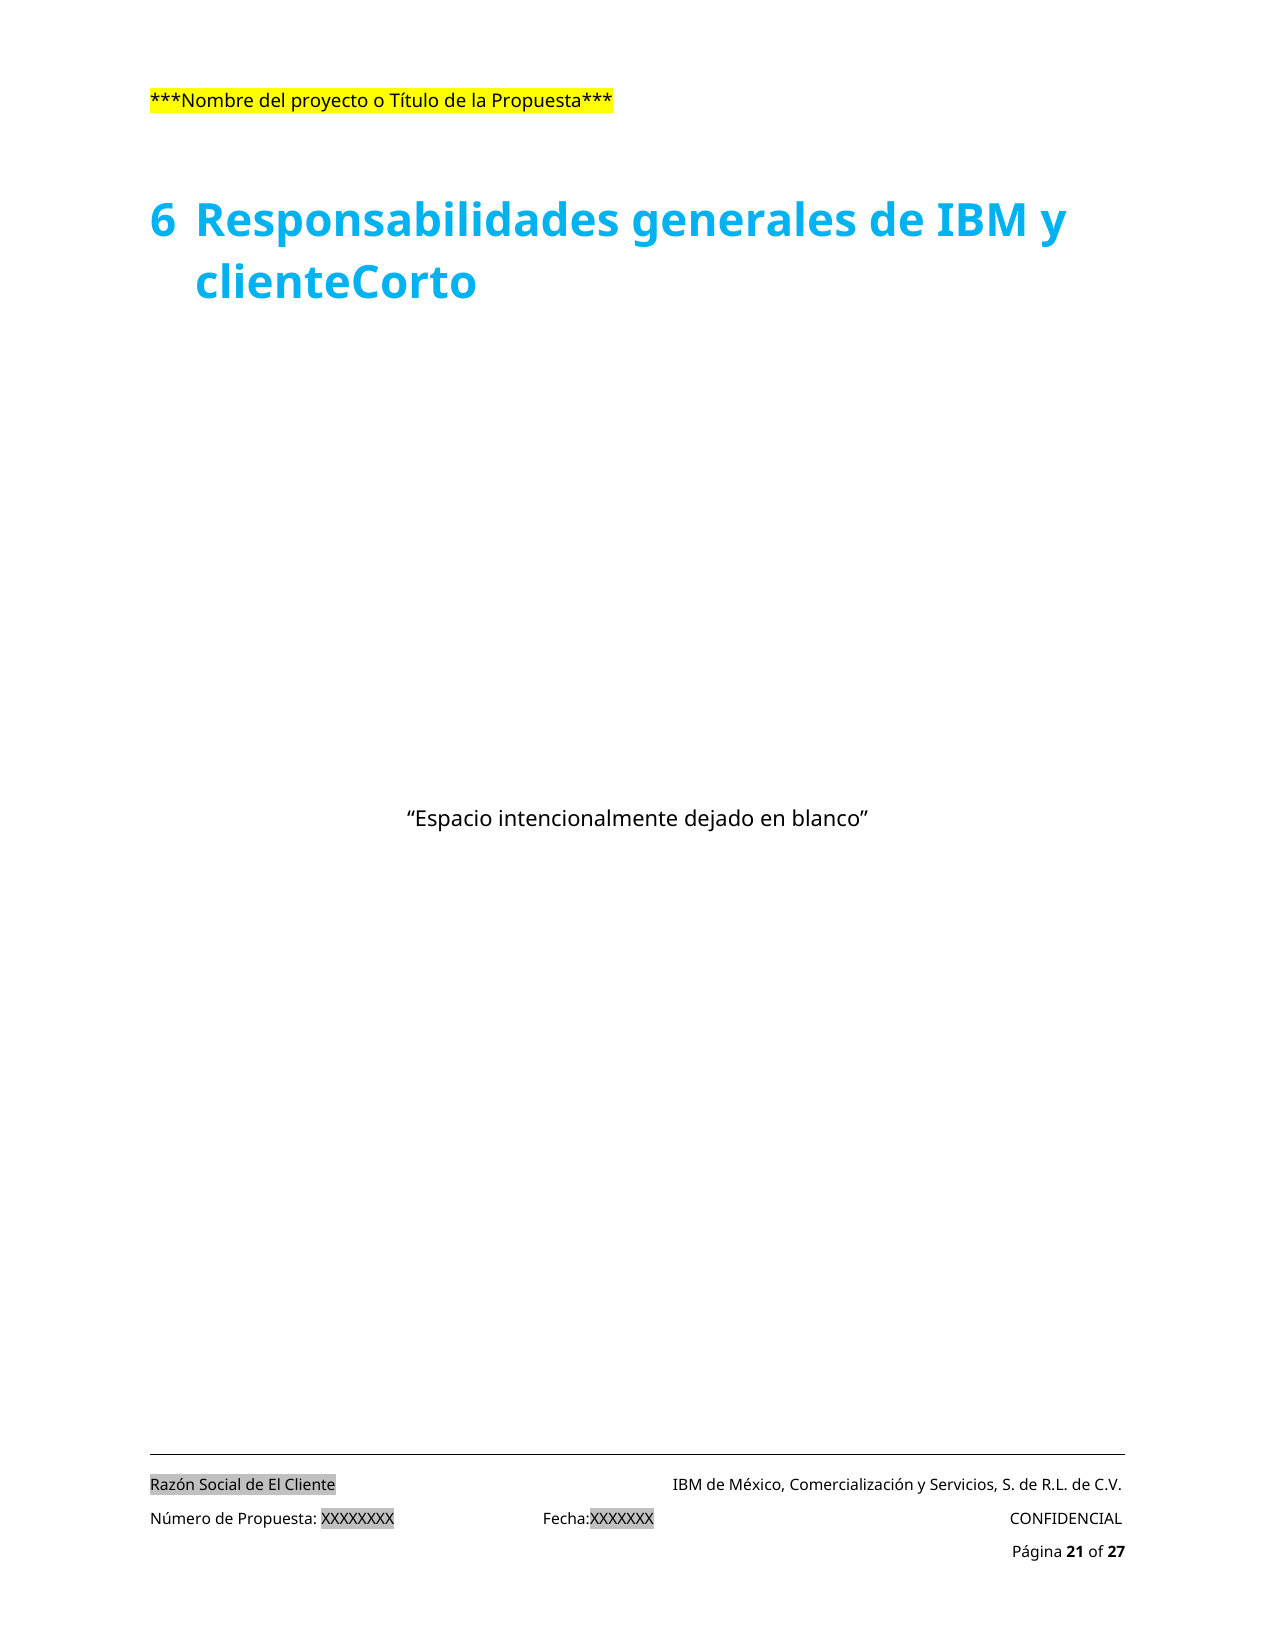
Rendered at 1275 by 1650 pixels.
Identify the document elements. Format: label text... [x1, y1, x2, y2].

subtitle Responsabilidades generales de IBM y clienteCorto [150, 187, 1125, 312]
text “Espacio intencionalmente dejado en blanco” [150, 802, 1125, 832]
